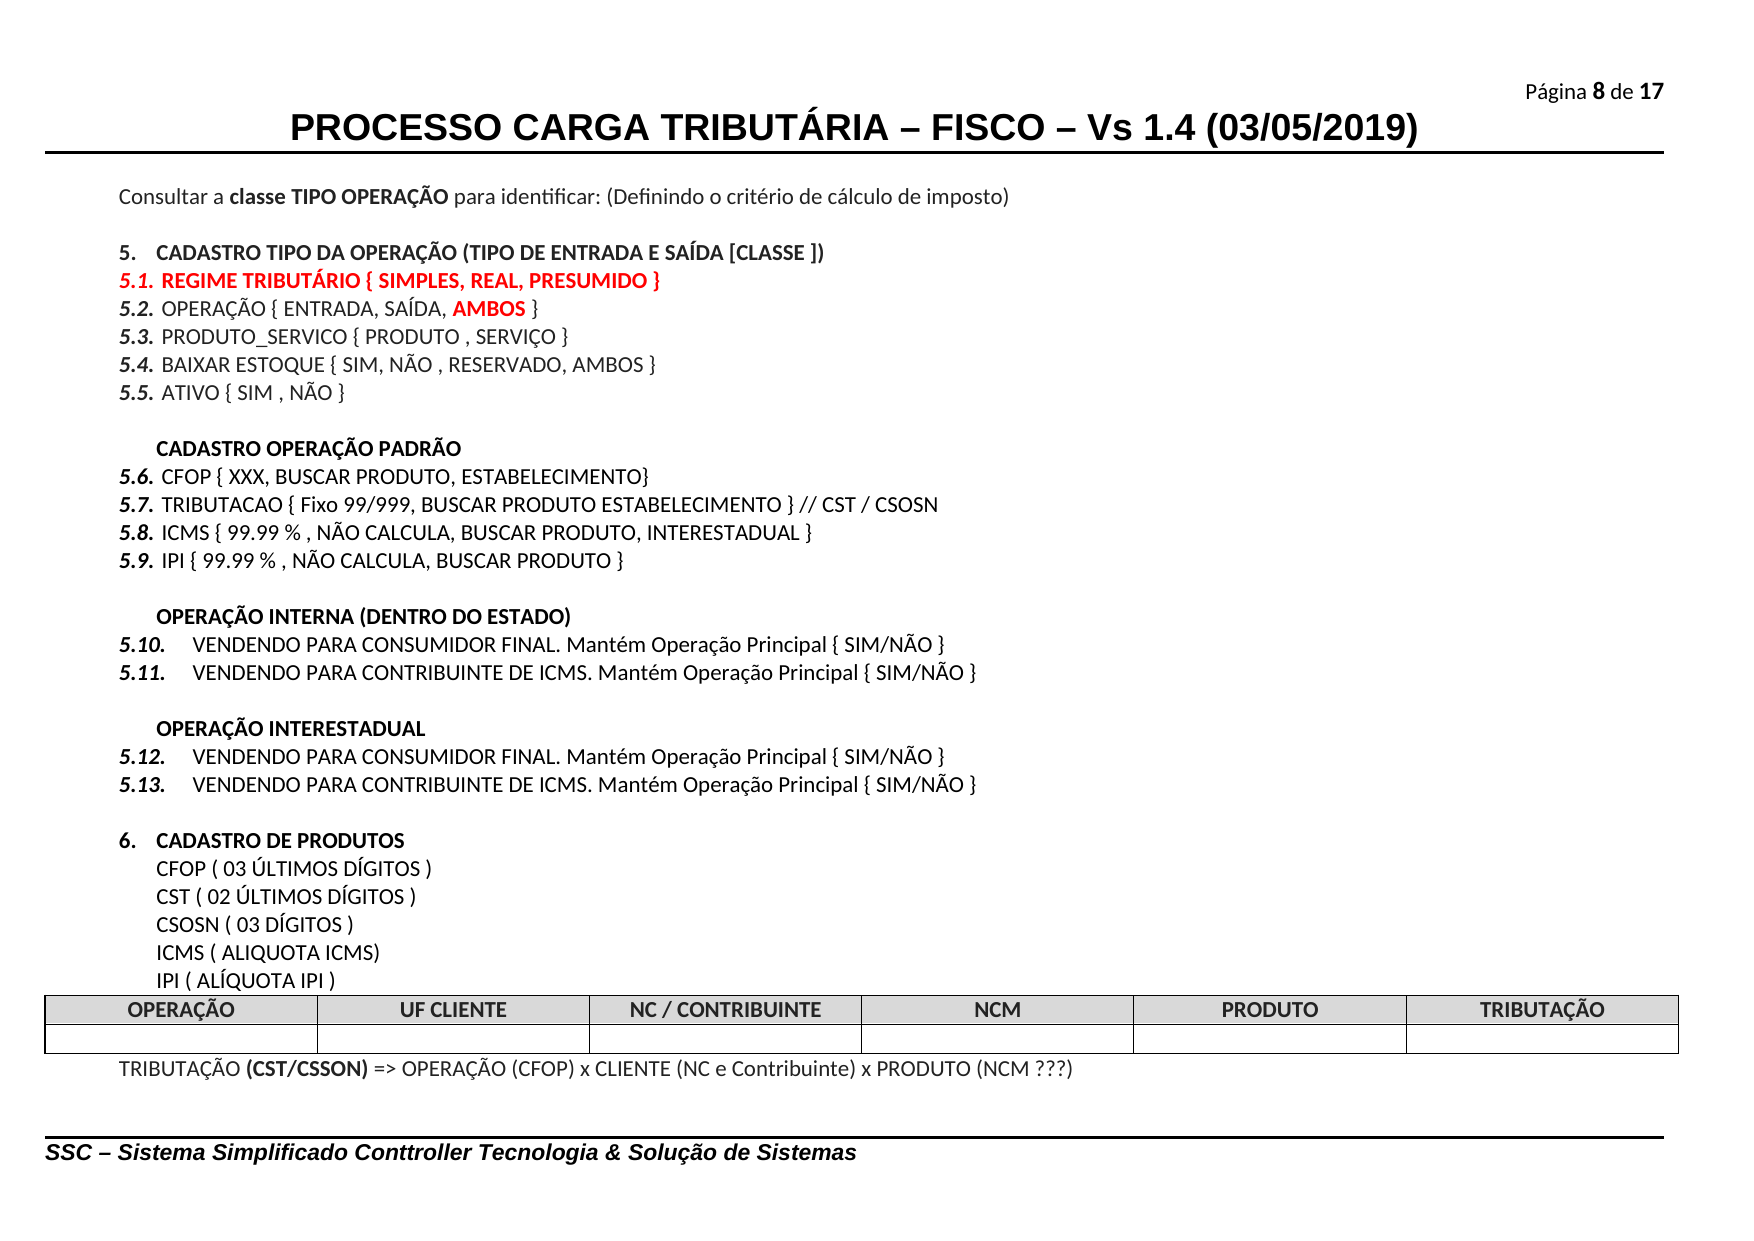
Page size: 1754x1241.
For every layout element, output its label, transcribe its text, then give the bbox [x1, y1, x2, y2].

list CADASTRO OPERAÇÃO PADRÃO [156, 434, 1664, 462]
list CST ( 02 ÚLTIMOS DÍGITOS ) [156, 882, 1664, 910]
list REGIME TRIBUTÁRIO { SIMPLES, REAL, PRESUMIDO } [119, 266, 1664, 294]
table_header TRIBUTAÇÃO [1407, 996, 1678, 1023]
list OPERAÇÃO { ENTRADA, SAÍDA, AMBOS } [119, 294, 1664, 322]
text Consultar a classe TIPO OPERAÇÃO para identificar: (Definindo o critério de cálculo de imposto) [45, 182, 1664, 210]
list CFOP ( 03 ÚLTIMOS DÍGITOS ) [156, 854, 1664, 882]
list BAIXAR ESTOQUE { SIM, NÃO , RESERVADO, AMBOS } [119, 350, 1664, 378]
list PRODUTO_SERVICO { PRODUTO , SERVIÇO } [119, 322, 1664, 350]
list CFOP { XXX, BUSCAR PRODUTO, ESTABELECIMENTO} [119, 462, 1664, 490]
list OPERAÇÃO INTERNA (DENTRO DO ESTADO) [156, 602, 1664, 630]
list VENDENDO PARA CONSUMIDOR FINAL. Mantém Operação Principal { SIM/NÃO } [119, 742, 1664, 770]
list VENDENDO PARA CONTRIBUINTE DE ICMS. Mantém Operação Principal { SIM/NÃO } [119, 658, 1664, 686]
table_header UF CLIENTE [318, 996, 589, 1023]
table_header OPERAÇÃO [46, 996, 317, 1023]
list VENDENDO PARA CONTRIBUINTE DE ICMS. Mantém Operação Principal { SIM/NÃO } [119, 770, 1664, 798]
list TRIBUTACAO { Fixo 99/999, BUSCAR PRODUTO ESTABELECIMENTO } // CST / CSOSN [119, 490, 1664, 518]
list OPERAÇÃO INTERESTADUAL [156, 714, 1664, 742]
list ICMS ( ALIQUOTA ICMS) [156, 938, 1664, 966]
list CADASTRO TIPO DA OPERAÇÃO (TIPO DE ENTRADA E SAÍDA [CLASSE ]) [119, 238, 1664, 266]
table_cell [862, 1025, 1133, 1053]
table_cell [1134, 1025, 1406, 1053]
text TRIBUTAÇÃO (CST/CSSON) => OPERAÇÃO (CFOP) x CLIENTE (NC e Contribuinte) x PRODUTO (NCM ???) [45, 1054, 1664, 1082]
list CADASTRO DE PRODUTOS [119, 826, 1664, 854]
list IPI ( ALÍQUOTA IPI ) [156, 966, 1664, 994]
list IPI { 99.99 % , NÃO CALCULA, BUSCAR PRODUTO } [119, 546, 1664, 574]
list VENDENDO PARA CONSUMIDOR FINAL. Mantém Operação Principal { SIM/NÃO } [119, 630, 1664, 658]
table_cell [318, 1025, 589, 1053]
list ATIVO { SIM , NÃO } [119, 378, 1664, 406]
list ICMS { 99.99 % , NÃO CALCULA, BUSCAR PRODUTO, INTERESTADUAL } [119, 518, 1664, 546]
table_header PRODUTO [1134, 996, 1406, 1023]
table_header NCM [862, 996, 1133, 1023]
list CSOSN ( 03 DÍGITOS ) [156, 910, 1664, 938]
table_header NC / CONTRIBUINTE [590, 996, 861, 1023]
table_cell [590, 1025, 861, 1053]
table_cell [1407, 1025, 1678, 1053]
table_cell [46, 1025, 317, 1053]
